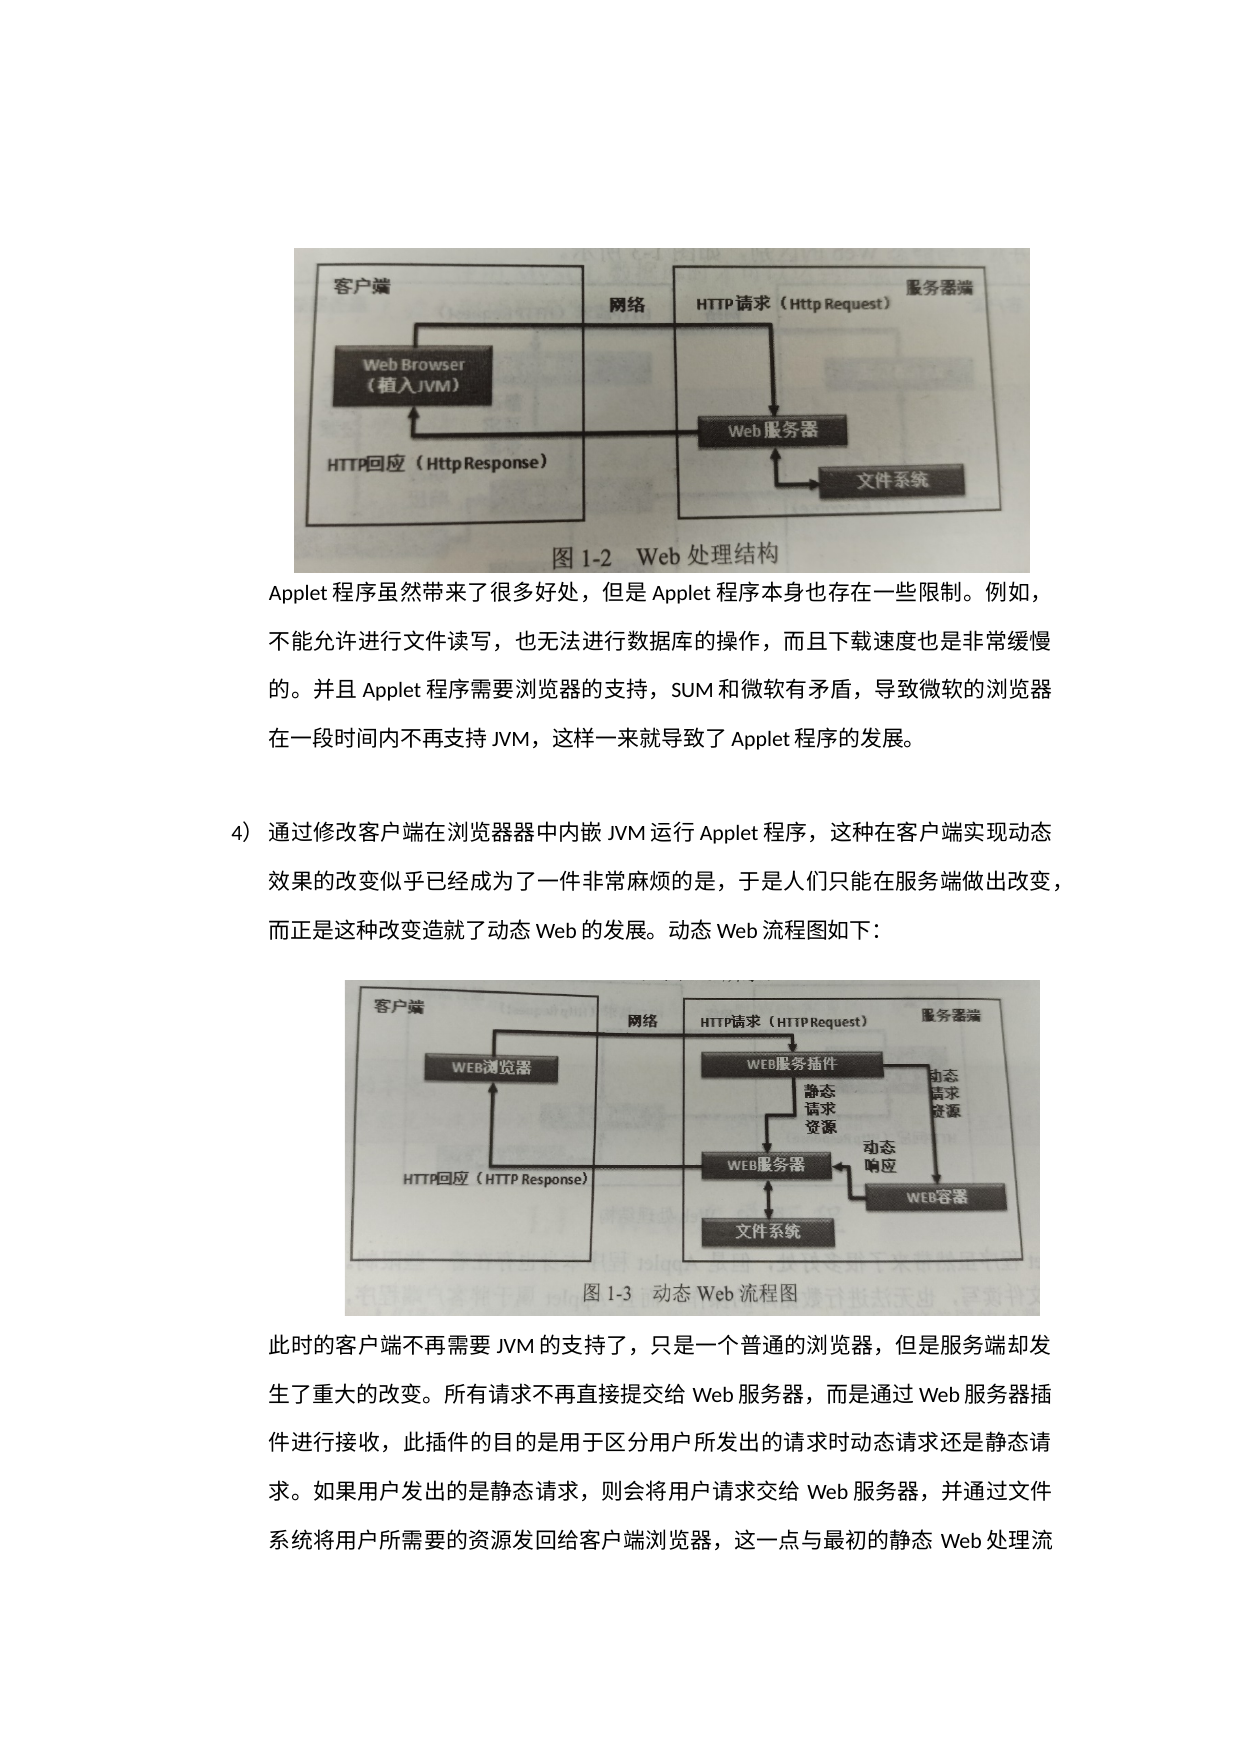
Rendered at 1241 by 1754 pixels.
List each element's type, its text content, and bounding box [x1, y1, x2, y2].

list Applet程序虽然带来了很多好处，但是Applet程序本身也存在一些限制。例如，不能允许进行文件读写，也无法进行数据库的操作，而且下载速度也是非常缓慢的。并且Applet程序需要浏览器的支持，SUM和微软有矛盾，导致微软的浏览器在一段时间内不再支持JVM，这样一来就导致了Applet程序的发展。 [269, 574, 1053, 753]
list 通过修改客户端在浏览器器中内嵌JVM运行Applet程序，这种在客户端实现动态效果的改变似乎已经成为了一件非常麻烦的是，于是人们只能在服务端做出改变，而正是这种改变造就了动态Web的发展。动态Web流程图如下： [231, 815, 1053, 945]
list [269, 1327, 1053, 1555]
picture [294, 248, 1030, 573]
picture [344, 980, 1040, 1316]
